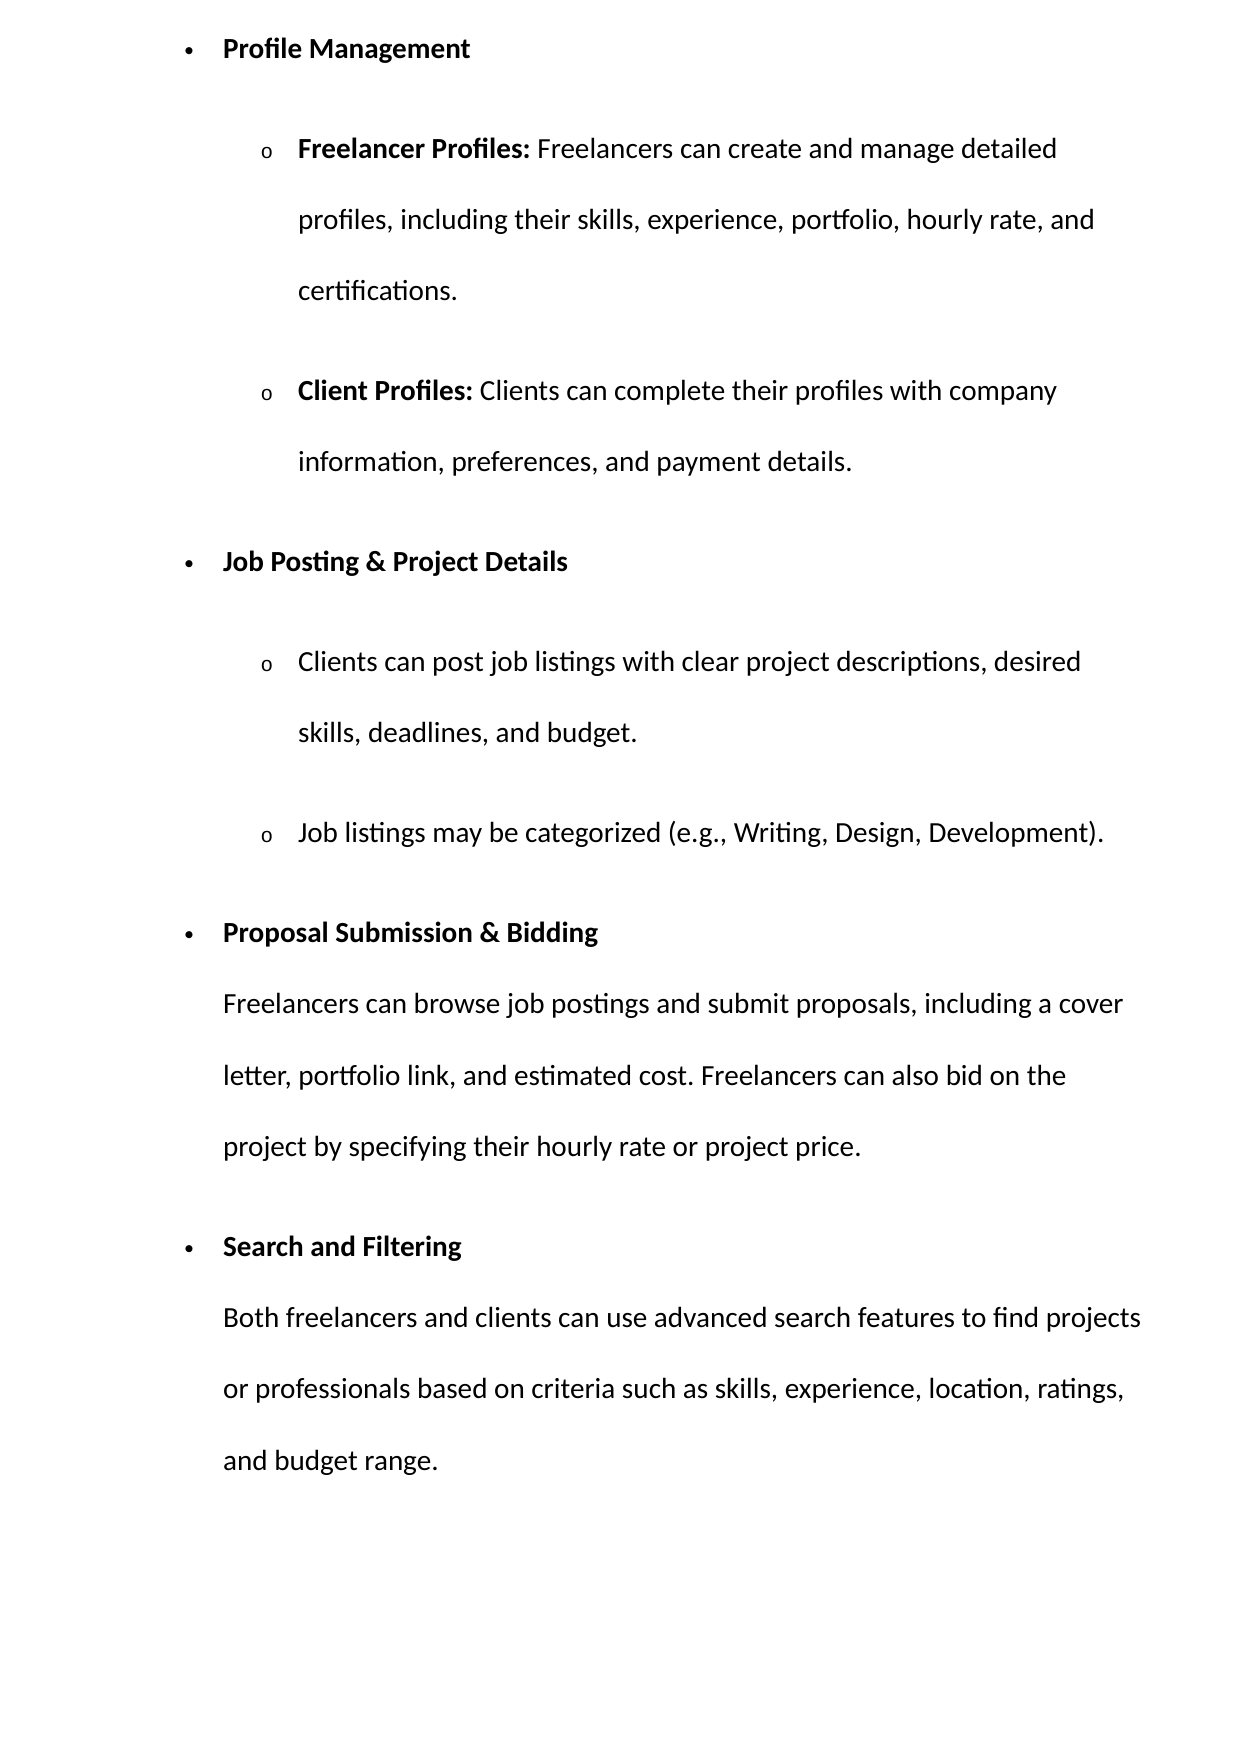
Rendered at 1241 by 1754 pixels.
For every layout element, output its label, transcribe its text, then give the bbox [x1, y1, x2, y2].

list Job Posting & Project Details [185, 543, 1149, 579]
list Clients can post job listings with clear project descriptions, desired skills, deadlines, and budget. [260, 643, 1149, 750]
list Proposal Submission & Bidding Freelancers can browse job postings and submit proposals, including a cover letter, portfolio link, and estimated cost. Freelancers can also bid on the project by specifying their hourly rate or project price. [185, 914, 1149, 1163]
list Search and Filtering Both freelancers and clients can use advanced search features to find projects or professionals based on criteria such as skills, experience, location, ratings, and budget range. [185, 1228, 1149, 1477]
list Freelancer Profiles: Freelancers can create and manage detailed profiles, including their skills, experience, portfolio, hourly rate, and certifications. [260, 130, 1149, 308]
list Client Profiles: Clients can complete their profiles with company information, preferences, and payment details. [260, 372, 1149, 479]
list Profile Management [185, 30, 1149, 65]
list Job listings may be categorized (e.g., Writing, Design, Development). [260, 814, 1149, 850]
